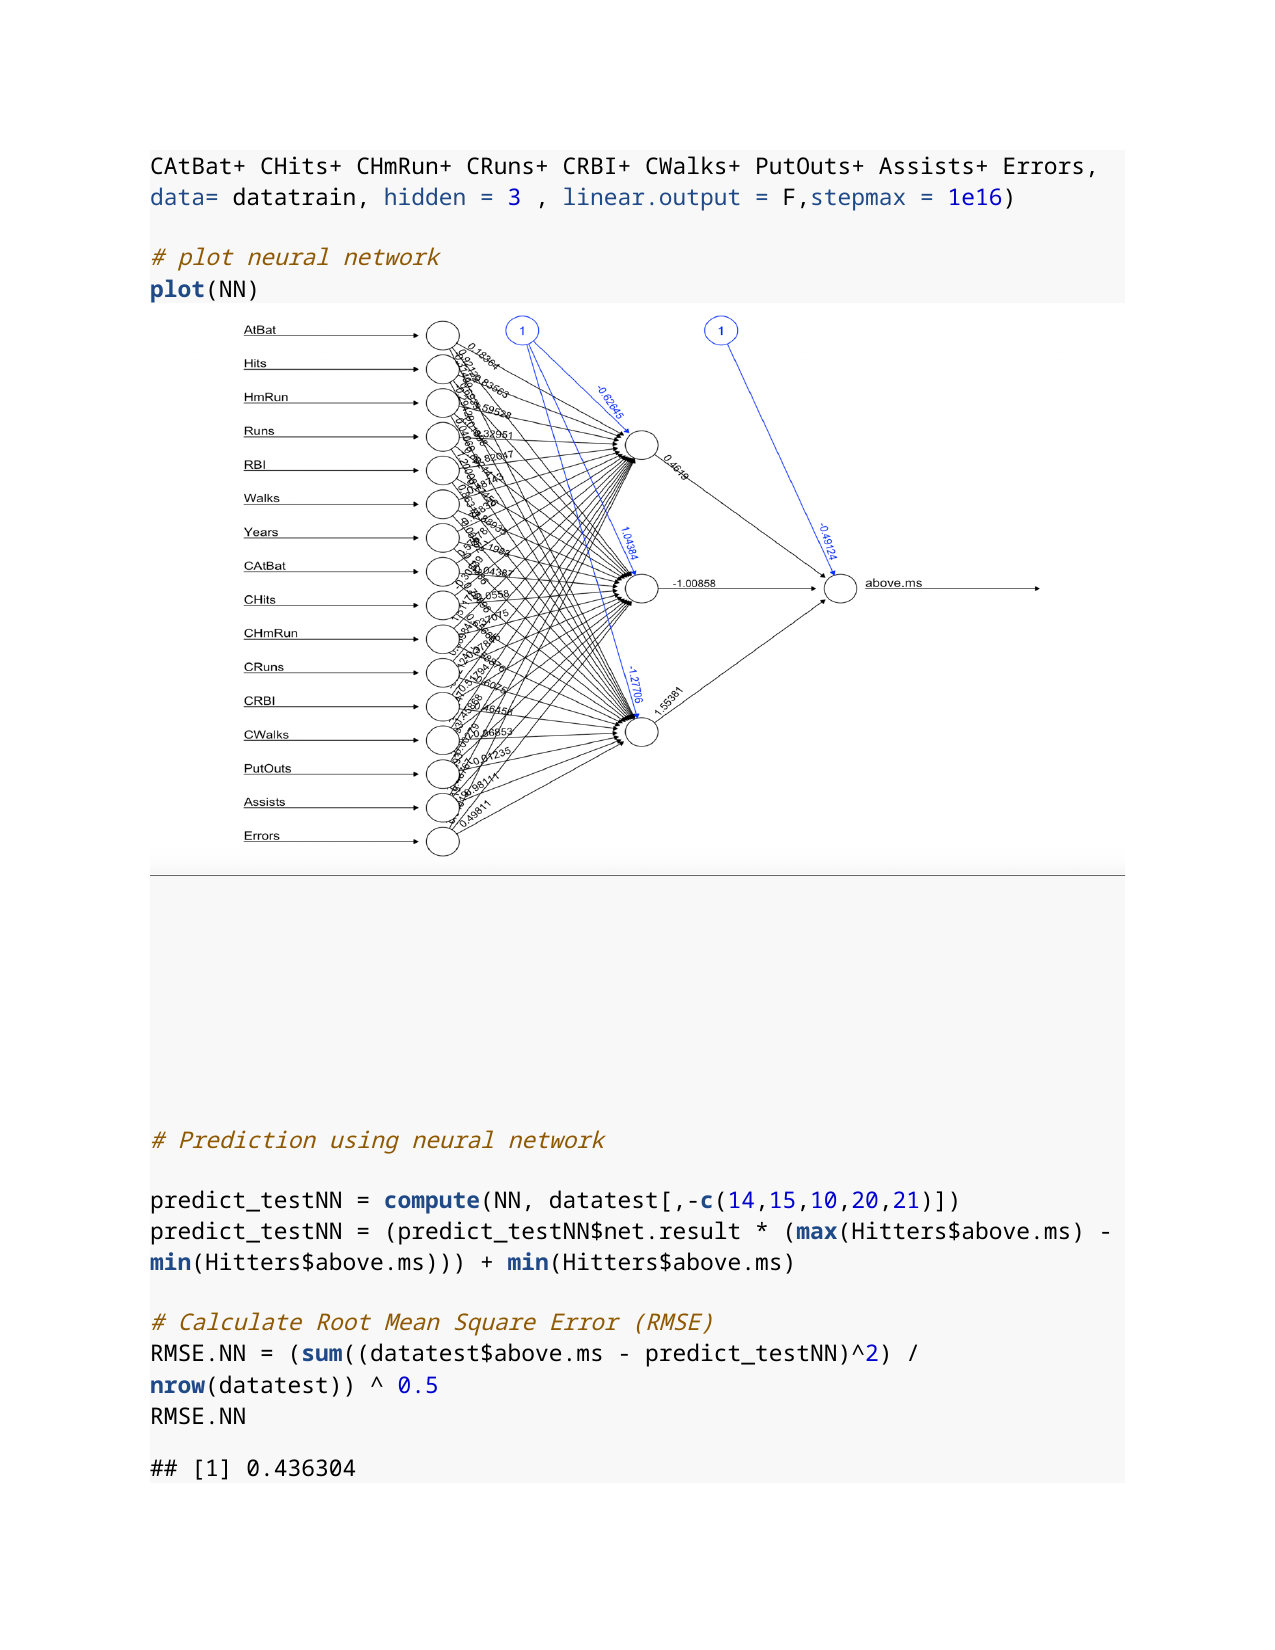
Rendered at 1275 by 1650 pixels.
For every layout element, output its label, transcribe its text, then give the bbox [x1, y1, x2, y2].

text ## [1] 0.436304 [150, 1452, 1125, 1483]
text # Prediction using neural network predict_testNN = compute(NN, datatest[,-c(14,15,10,20,21)]) predict_testNN = (predict_testNN$net.result * (max(Hitters$above.ms) - min(Hitters$above.ms))) + min(Hitters$above.ms) # Calculate Root Mean Square Error (RMSE) RMSE.NN = (sum((datatest$above.ms - predict_testNN)^2) / nrow(datatest)) ^ 0.5 RMSE.NN [150, 1095, 1125, 1431]
picture [150, 303, 1125, 876]
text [150, 150, 1125, 303]
